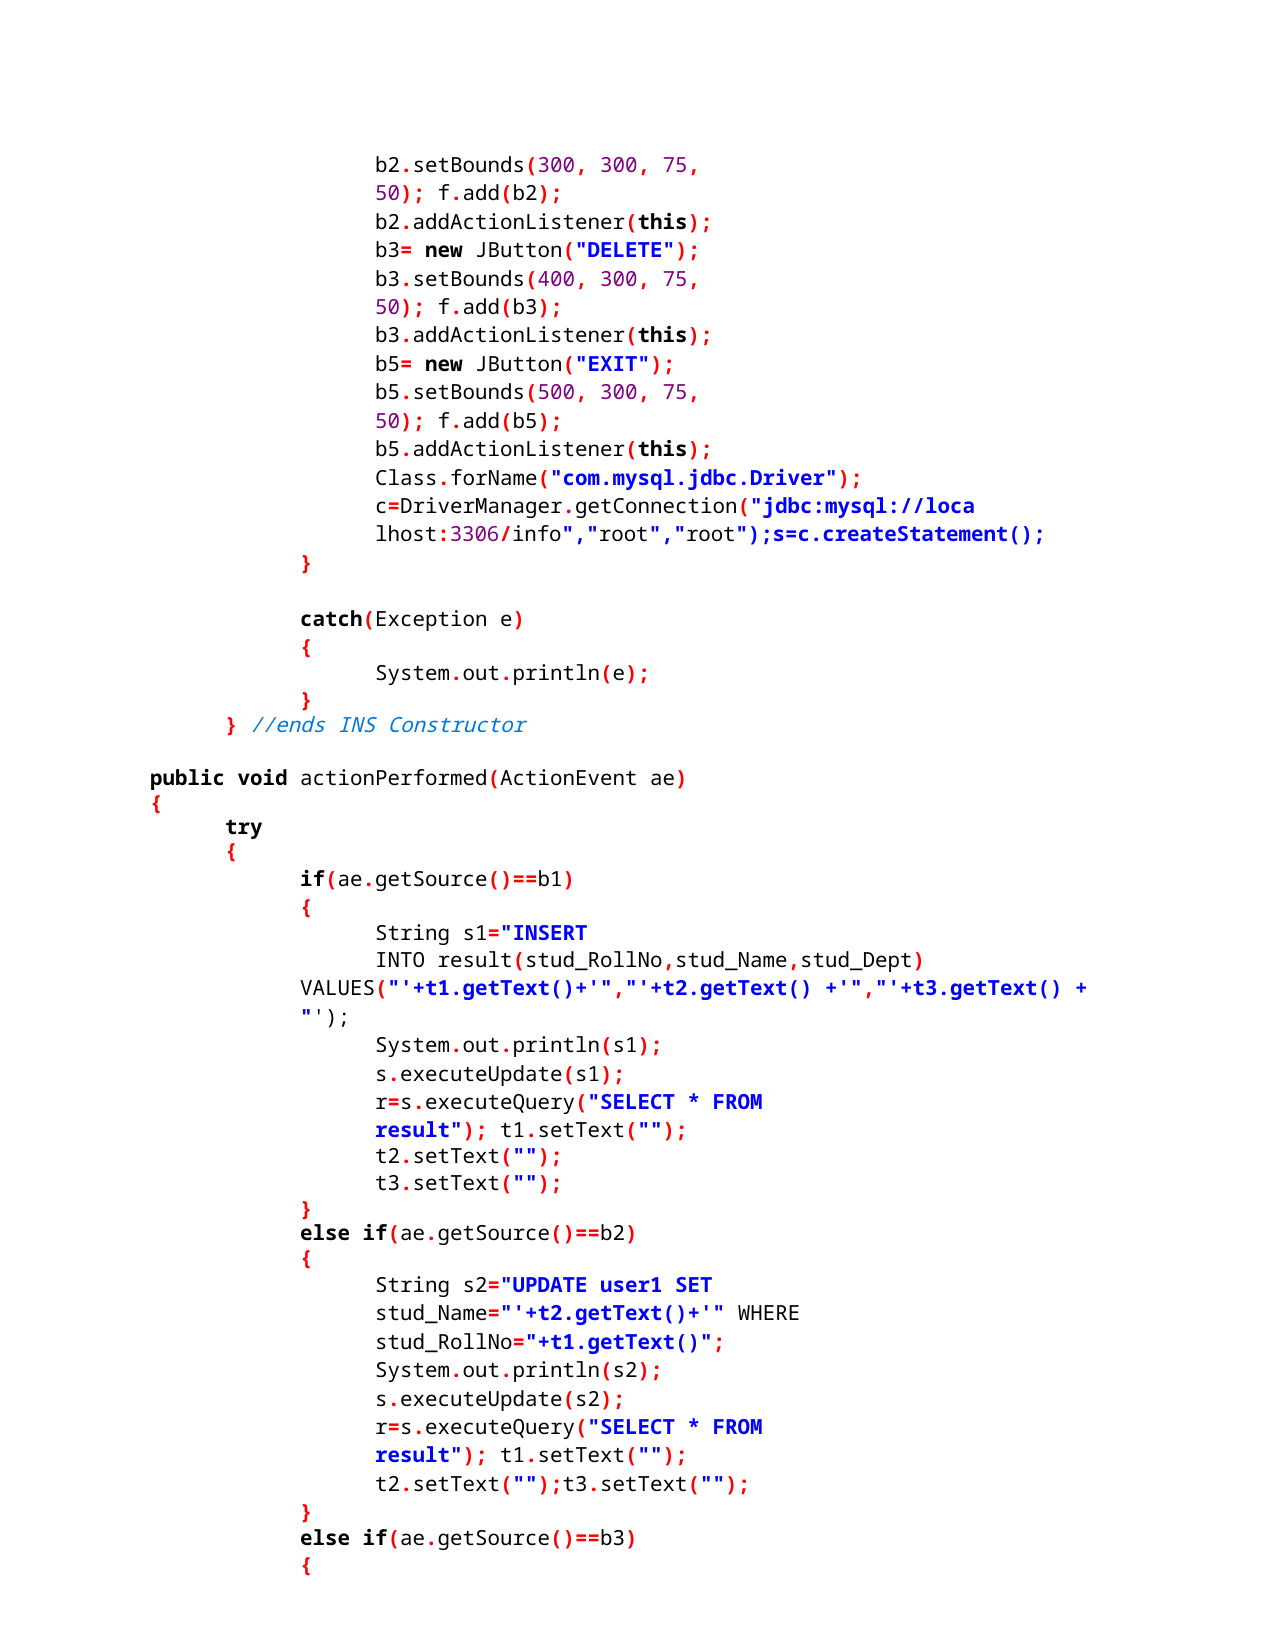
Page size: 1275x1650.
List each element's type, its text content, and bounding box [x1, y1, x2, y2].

subtitle } [300, 1197, 1096, 1221]
text public void actionPerformed(ActionEvent ae) [150, 766, 1096, 791]
text System.out.println(s1); s.executeUpdate(s1); r=s.executeQuery("SELECT * FROM result"); t1.setText(""); [375, 1030, 847, 1144]
subtitle { [150, 791, 1096, 815]
subtitle } [300, 685, 1096, 713]
text String s1="INSERT [375, 921, 1096, 945]
subtitle { [300, 632, 1096, 661]
subtitle } [300, 548, 1096, 576]
text System.out.println(e); [375, 661, 1096, 685]
subtitle { [225, 839, 1096, 863]
subtitle { [300, 1550, 1096, 1579]
text if(ae.getSource()==b1) [300, 864, 1096, 892]
text catch(Exception e) [300, 604, 1096, 632]
text Class.forName("com.mysql.jdbc.Driver"); c=DriverManager.getConnection("jdbc:mysql://loca lhost:3306/info","root","root");s=c.createStatement(); [375, 463, 1096, 548]
subtitle } [300, 1497, 1096, 1526]
text t3.setText(""); [375, 1168, 1096, 1197]
text t2.setText(""); [375, 1144, 1096, 1168]
text INTO result(stud_RollNo,stud_Name,stud_Dept) VALUES("'+t1.getText()+'","'+t2.getText() +'","'+t3.getText() + "'); [300, 945, 1096, 1030]
text b2.setBounds(300, 300, 75, 50); f.add(b2); b2.addActionListener(this); b3= new JButton("DELETE"); b3.setBounds(400, 300, 75, 50); f.add(b3); b3.addActionListener(this); b5= new JButton("EXIT"); b5.setBounds(500, 300, 75, 50); f.add(b5); b5.addActionListener(this); [375, 150, 730, 463]
subtitle { [300, 892, 1096, 921]
text else if(ae.getSource()==b2) [300, 1221, 1096, 1246]
text } //ends INS Constructor [225, 713, 1096, 738]
text String s2="UPDATE user1 SET stud_Name="'+t2.getText()+'" WHERE stud_RollNo="+t1.getText()"; System.out.println(s2); s.executeUpdate(s2); r=s.executeQuery("SELECT * FROM result"); t1.setText(""); t2.setText("");t3.setText(""); [375, 1270, 847, 1497]
text else if(ae.getSource()==b3) [300, 1526, 1096, 1550]
subtitle { [300, 1246, 1096, 1270]
text try [225, 815, 1096, 839]
